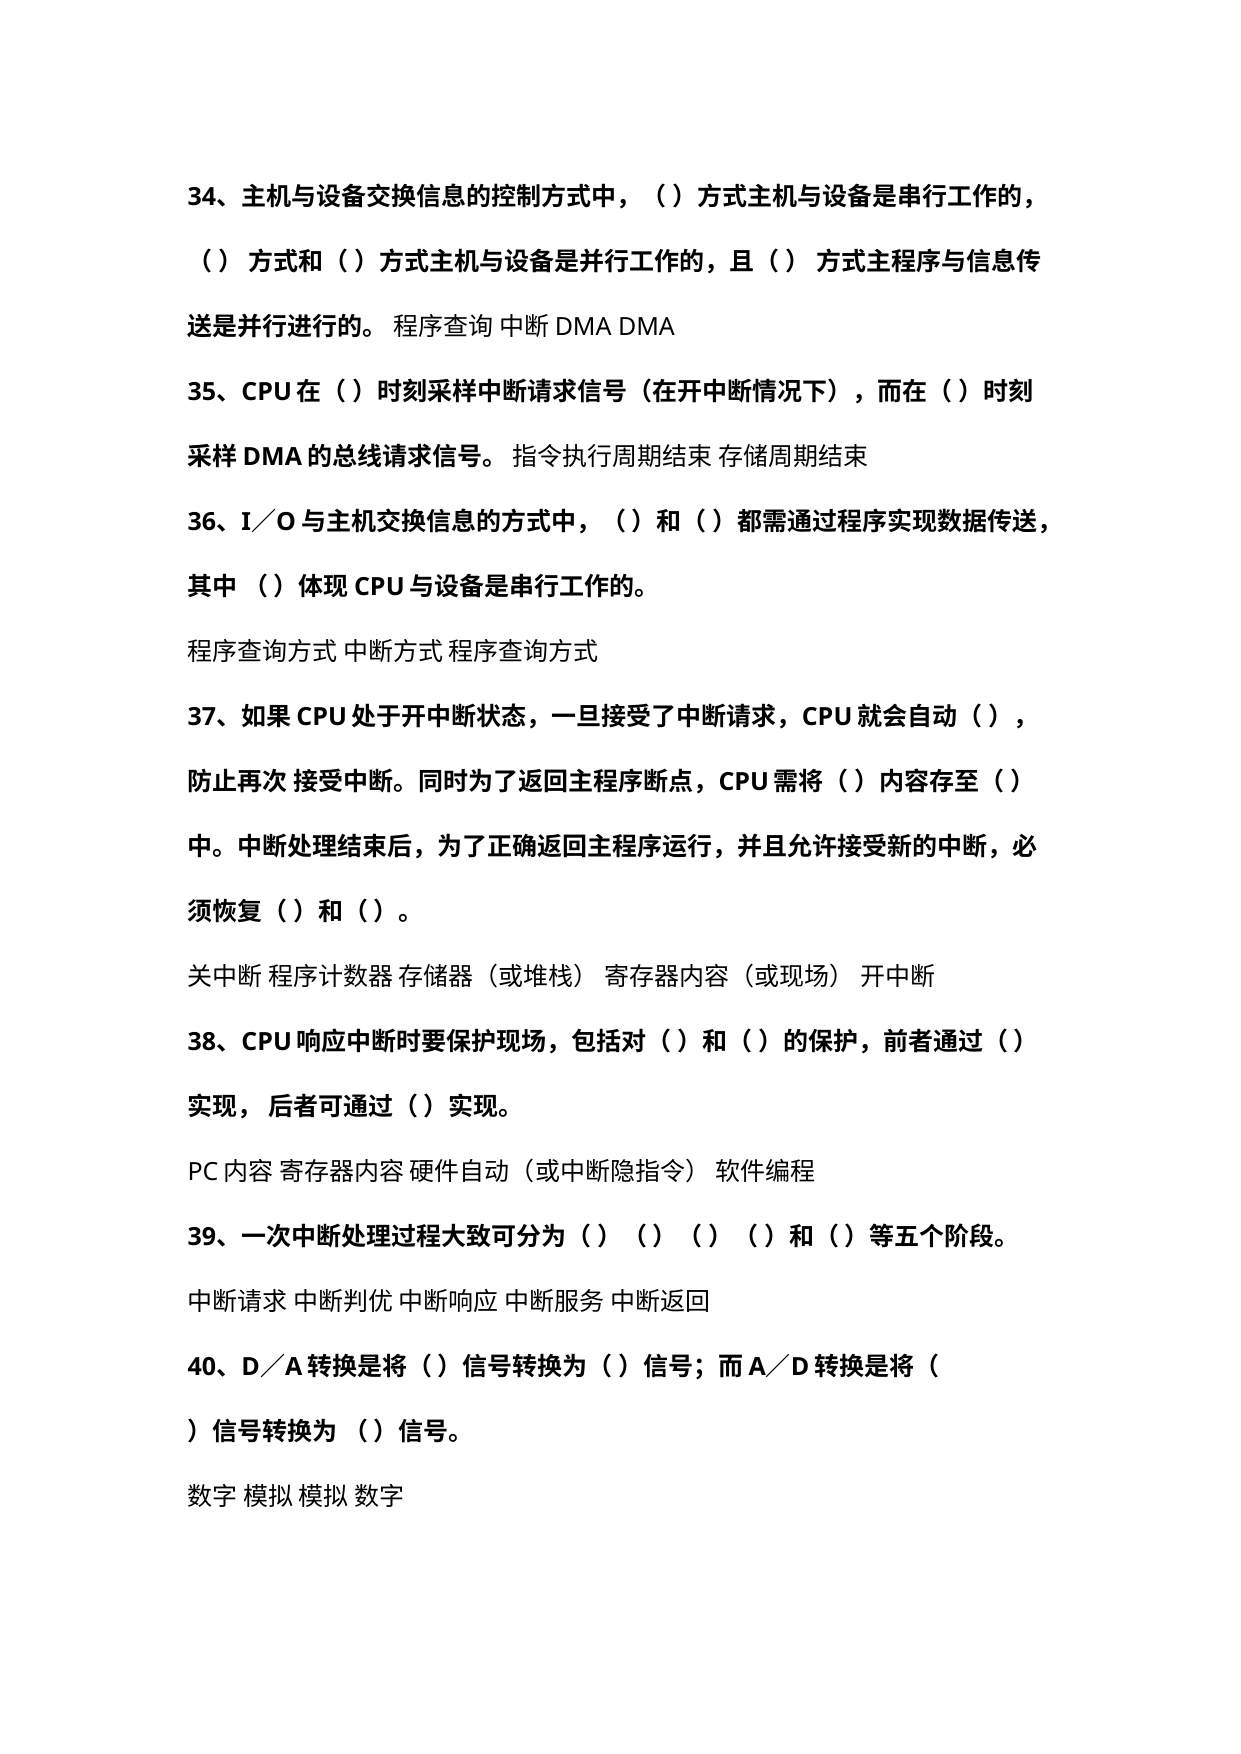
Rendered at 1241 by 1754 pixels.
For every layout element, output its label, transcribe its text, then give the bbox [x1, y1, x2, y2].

text 程序查询方式 中断方式 程序查询方式 [187, 617, 1053, 682]
text 36、I／O与主机交换信息的方式中，（ ）和（ ）都需通过程序实现数据传送，其中 （ ）体现CPU与设备是串行工作的。 [187, 487, 1053, 617]
text 37、如果CPU处于开中断状态，一旦接受了中断请求，CPU就会自动（ ），防止再次 接受中断。同时为了返回主程序断点，CPU需将（ ）内容存至（ ）中。中断处理结束后，为了正确返回主程序运行，并且允许接受新的中断，必须恢复（ ）和（ ）。 [187, 682, 1053, 942]
text PC内容 寄存器内容 硬件自动（或中断隐指令） 软件编程 [187, 1137, 1053, 1202]
text 数字 模拟 模拟 数字 [187, 1462, 1053, 1527]
text 中断请求 中断判优 中断响应 中断服务 中断返回 [187, 1267, 1053, 1332]
text 35、CPU在（ ）时刻采样中断请求信号（在开中断情况下），而在（ ）时刻采样DMA的总线请求信号。 指令执行周期结束 存储周期结束 [187, 357, 1053, 487]
text 38、CPU响应中断时要保护现场，包括对（ ）和（ ）的保护，前者通过（ ）实现， 后者可通过（ ）实现。 [187, 1007, 1053, 1137]
text 39、一次中断处理过程大致可分为（ ）（ ）（ ）（ ）和（ ）等五个阶段。 [187, 1202, 1053, 1267]
text 40、D／A转换是将（ ）信号转换为（ ）信号；而A／D转换是将（ [187, 1332, 1053, 1397]
text 关中断 程序计数器 存储器（或堆栈） 寄存器内容（或现场） 开中断 [187, 942, 1053, 1007]
text 34、主机与设备交换信息的控制方式中，（ ）方式主机与设备是串行工作的，（ ） 方式和（ ）方式主机与设备是并行工作的，且（ ） 方式主程序与信息传送是并行进行的。 程序查询 中断 DMA DMA [187, 162, 1053, 357]
text ）信号转换为 （ ）信号。 [187, 1397, 1053, 1462]
